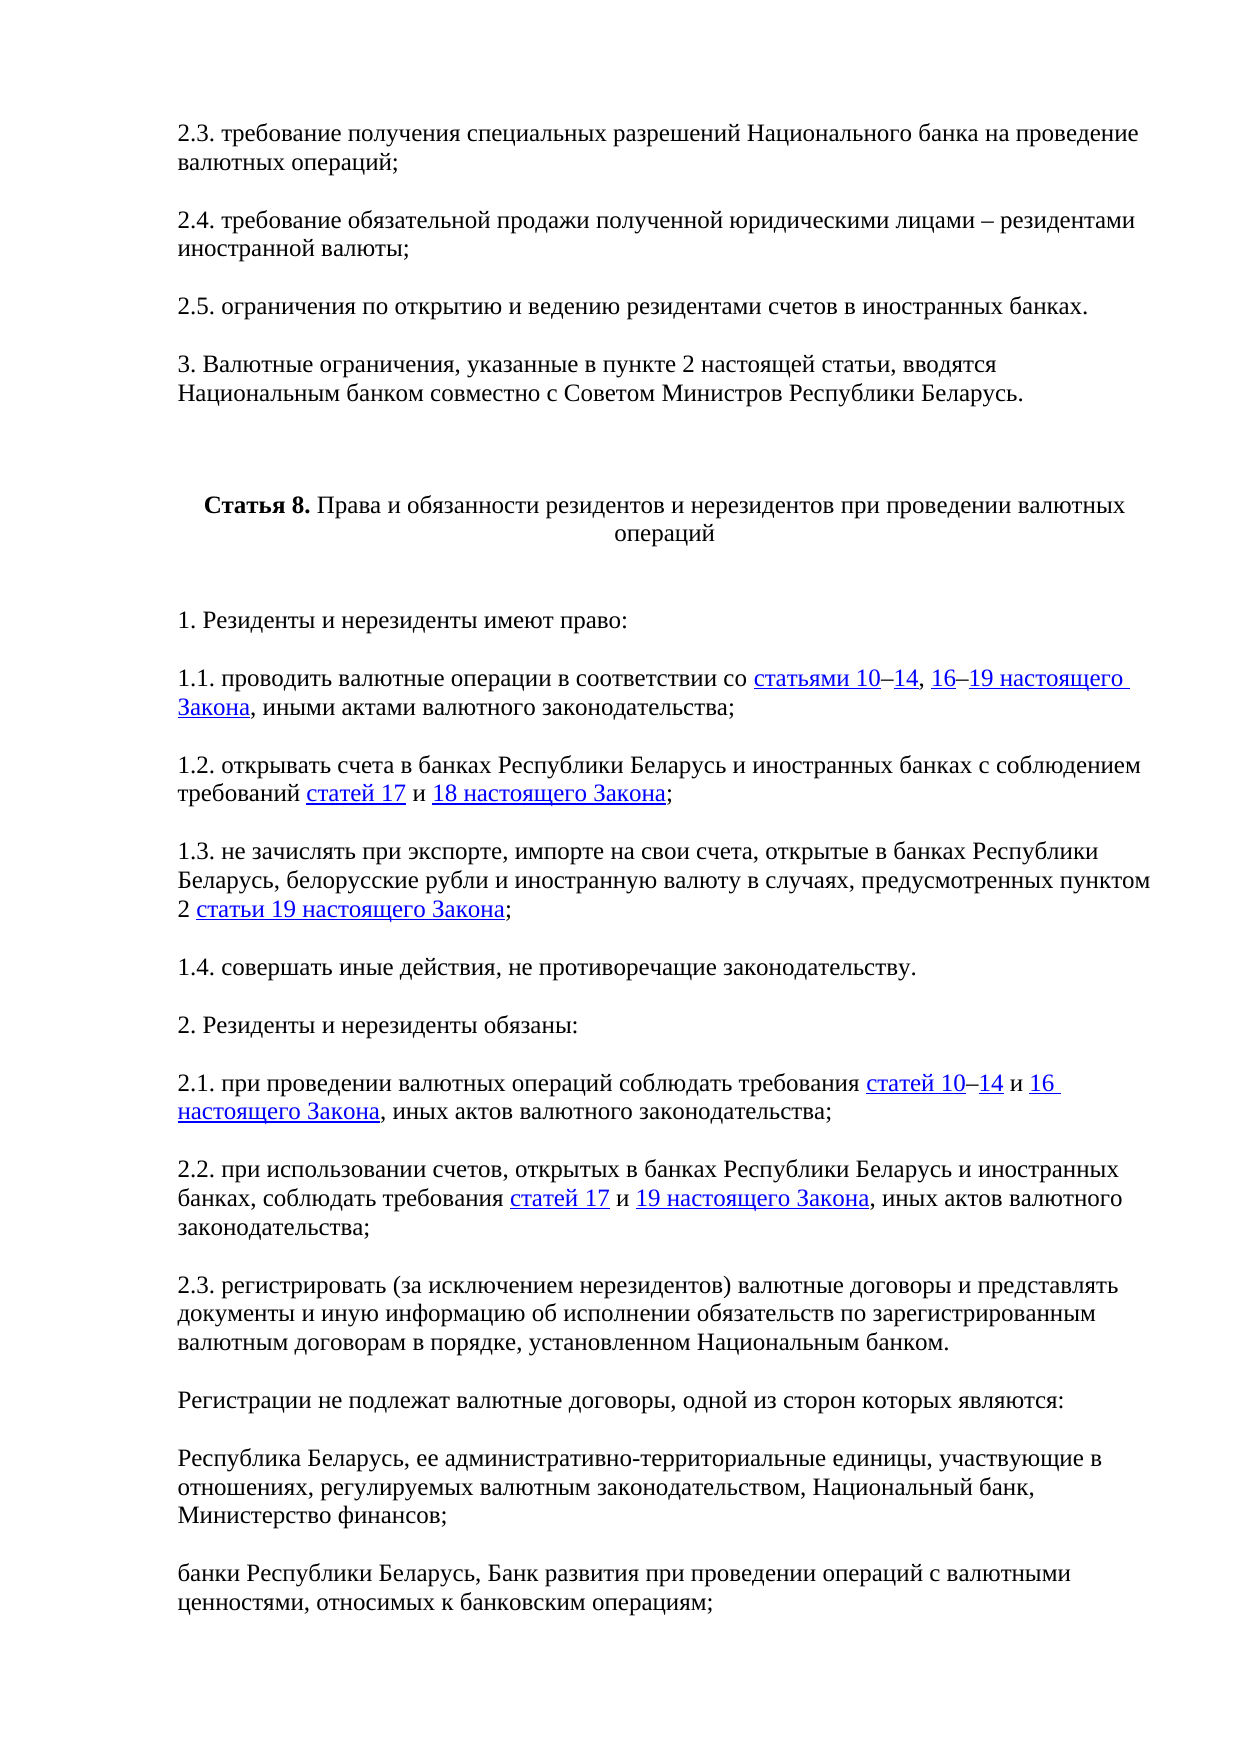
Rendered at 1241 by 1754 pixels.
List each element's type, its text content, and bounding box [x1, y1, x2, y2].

text 2. Резиденты и нерезиденты обязаны: [177, 1010, 1152, 1038]
text 1. Резиденты и нерезиденты имеют право: [177, 605, 1152, 634]
text Республика Беларусь, ее административно-территориальные единицы, участвующие в отношениях, регулируемых валютным законодательством, Национальный банк, Министерство финансов; [177, 1443, 1152, 1529]
text банки Республики Беларусь, Банк развития при проведении операций с валютными ценностями, относимых к банковским операциям; [177, 1558, 1152, 1616]
text 1.4. совершать иные действия, не противоречащие законодательству. [177, 952, 1152, 981]
text 2.3. регистрировать (за исключением нерезидентов) валютные договоры и представлять документы и иную информацию об исполнении обязательств по зарегистрированным валютным договорам в порядке, установленном Национальным банком. [177, 1270, 1152, 1356]
text Регистрации не подлежат валютные договоры, одной из сторон которых являются: [177, 1385, 1152, 1414]
text 2.1. при проведении валютных операций соблюдать требования статей 10–14 и 16 настоящего Закона, иных актов валютного законодательства; [177, 1068, 1152, 1125]
text 1.2. открывать счета в банках Республики Беларусь и иностранных банках с соблюдением требований статей 17 и 18 настоящего Закона; [177, 750, 1152, 807]
text 2.3. требование получения специальных разрешений Национального банка на проведение валютных операций; [177, 118, 1152, 176]
text 3. Валютные ограничения, указанные в пункте 2 настоящей статьи, вводятся Национальным банком совместно с Советом Министров Республики Беларусь. [177, 349, 1152, 407]
text 1.1. проводить валютные операции в соответствии со статьями 10–14, 16–19 настоящего Закона, иными актами валютного законодательства; [177, 663, 1152, 721]
text 1.3. не зачислять при экспорте, импорте на свои счета, открытые в банках Республики Беларусь, белорусские рубли и иностранную валюту в случаях, предусмотренных пунктом 2 статьи 19 настоящего Закона; [177, 836, 1152, 923]
text 2.2. при использовании счетов, открытых в банках Республики Беларусь и иностранных банках, соблюдать требования статей 17 и 19 настоящего Закона, иных актов валютного законодательства; [177, 1154, 1152, 1241]
text 2.4. требование обязательной продажи полученной юридическими лицами – резидентами иностранной валюты; [177, 205, 1152, 262]
text 2.5. ограничения по открытию и ведению резидентами счетов в иностранных банках. [177, 291, 1152, 320]
text Статья 8. Права и обязанности резидентов и нерезидентов при проведении валютных операций [177, 490, 1152, 547]
